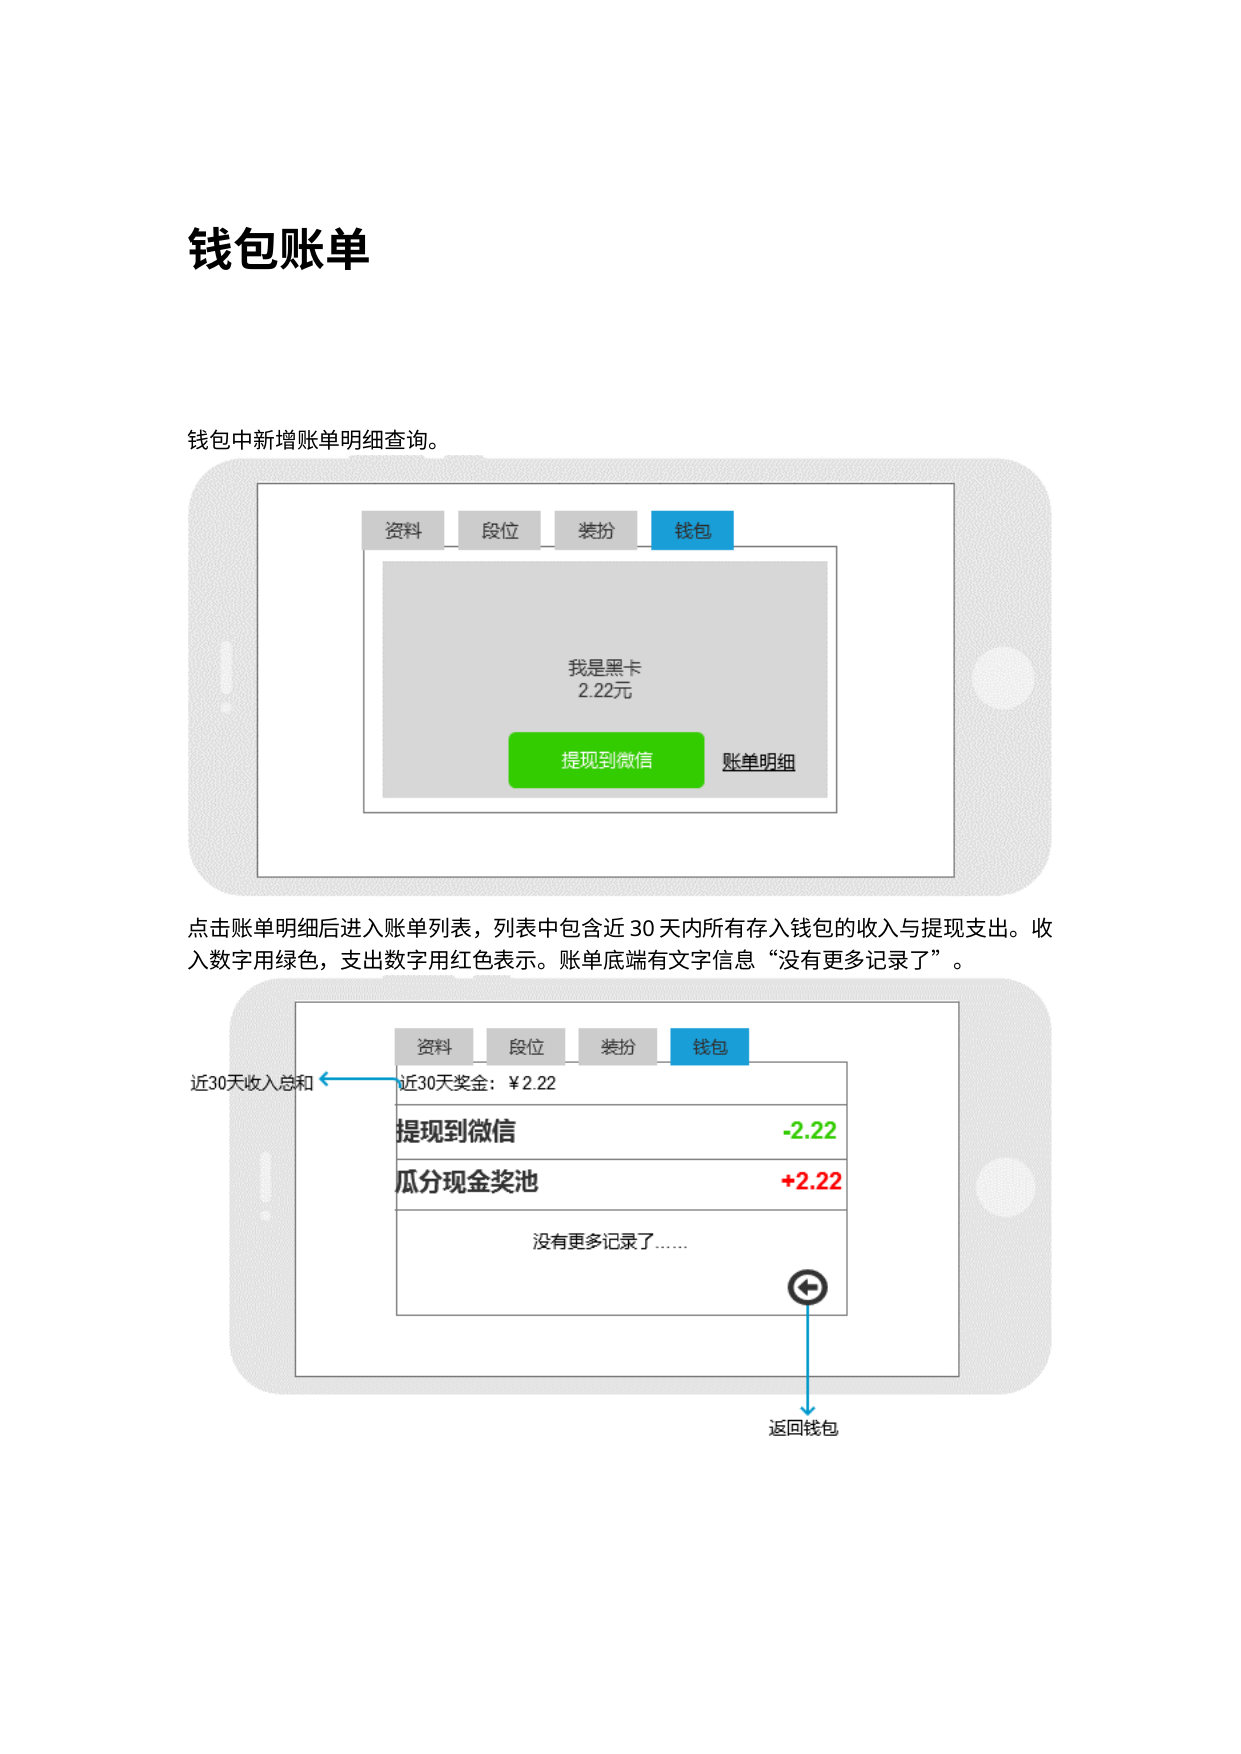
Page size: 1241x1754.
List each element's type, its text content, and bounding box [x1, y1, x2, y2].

text 点击账单明细后进入账单列表，列表中包含近30天内所有存入钱包的收入与提现支出。收入数字用绿色，支出数字用红色表示。账单底端有文字信息“没有更多记录了”。 [187, 910, 1053, 975]
subtitle 钱包账单 [187, 197, 1053, 295]
text 钱包中新增账单明细查询。 [187, 423, 1053, 455]
picture [187, 455, 1053, 899]
picture [187, 975, 1053, 1444]
